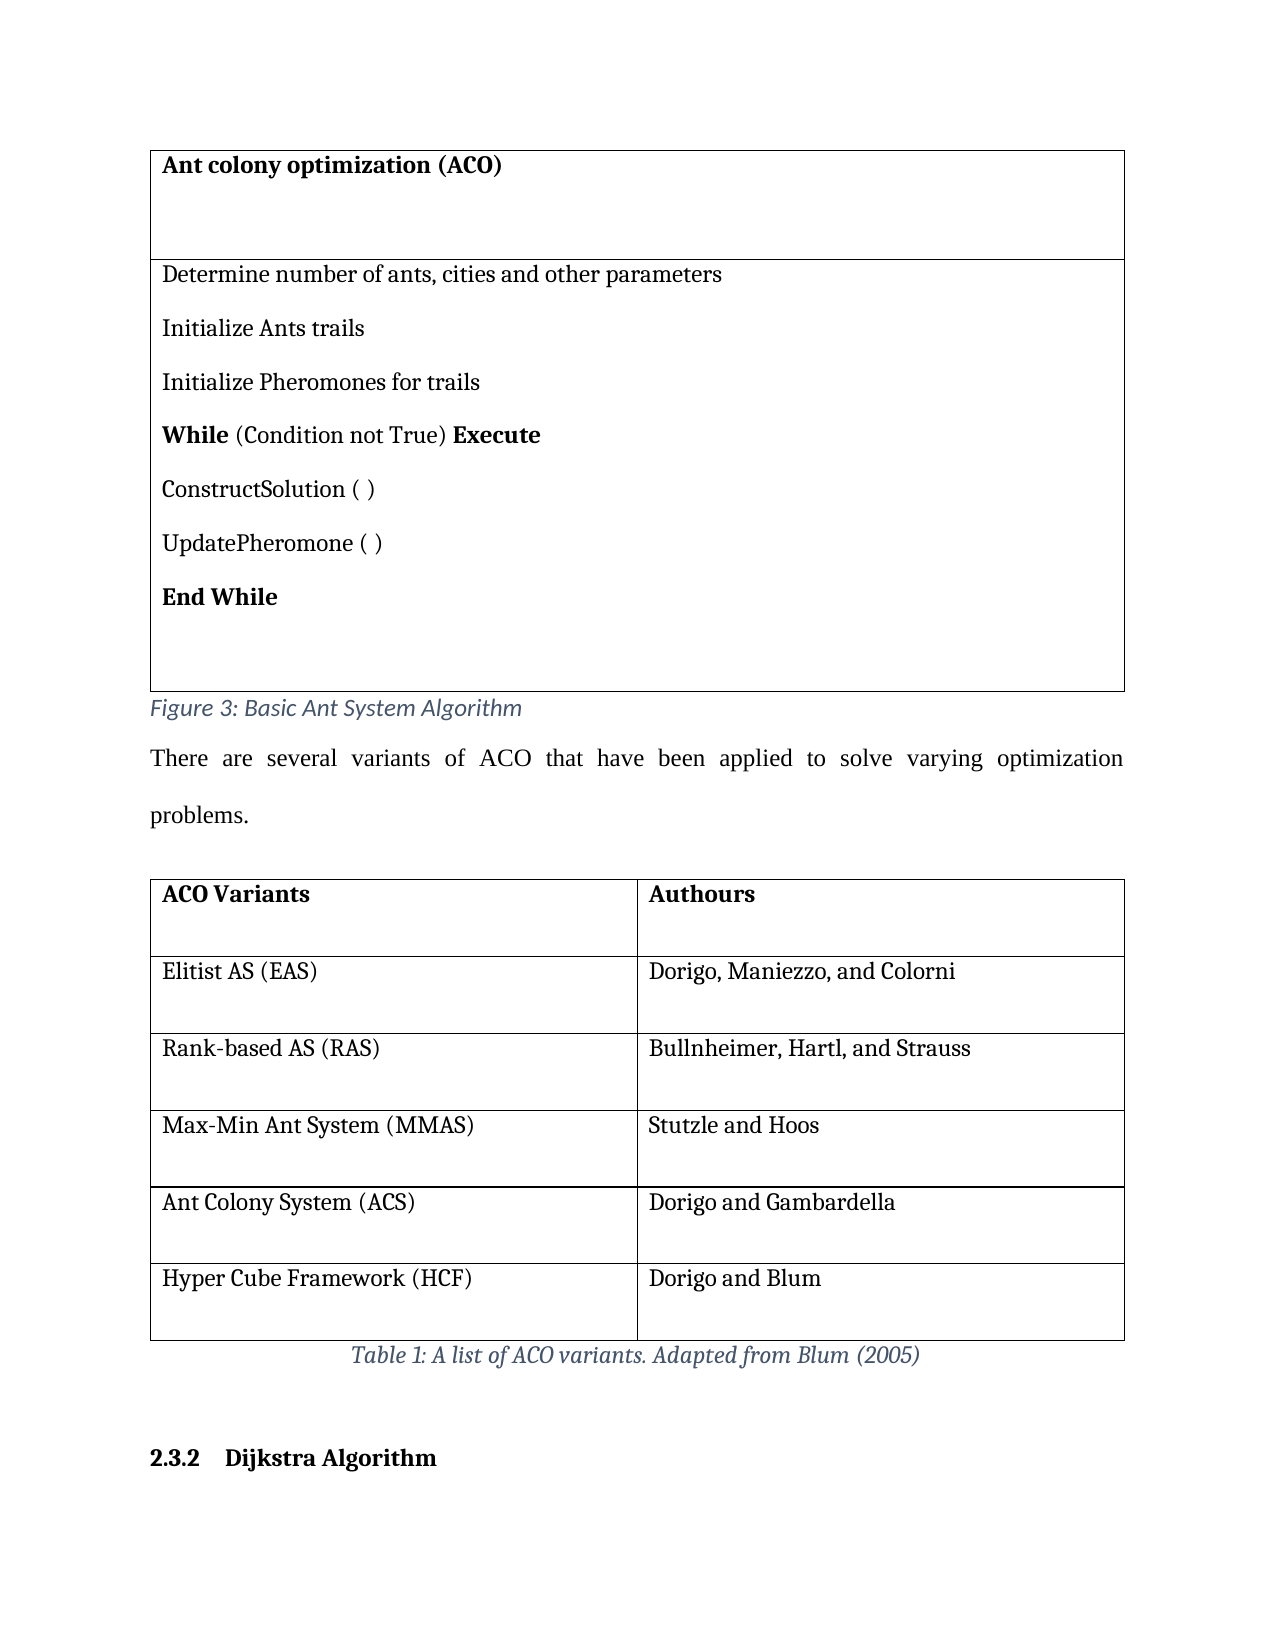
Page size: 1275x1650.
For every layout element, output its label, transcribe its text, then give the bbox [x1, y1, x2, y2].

table_header Ant colony optimization (ACO) [151, 151, 1124, 259]
table_cell Hyper Cube Framework (HCF) [151, 1264, 637, 1340]
table_cell Dorigo and Gambardella [638, 1188, 1124, 1263]
table_cell Dorigo, Maniezzo, and Colorni [638, 957, 1124, 1033]
table_header Authours [638, 880, 1124, 956]
text There are several variants of ACO that have been applied to solve varying optimization problems. [150, 743, 1125, 829]
table_cell Rank-based AS (RAS) [151, 1034, 637, 1109]
text Table 1: A list of ACO variants. Adapted from Blum (2005) [150, 1341, 1125, 1370]
table_cell Ant Colony System (ACS) [151, 1188, 637, 1263]
table_cell Dorigo and Blum [638, 1264, 1124, 1340]
table_header ACO Variants [151, 880, 637, 956]
table_cell Stutzle and Hoos [638, 1111, 1124, 1186]
table_cell Bullnheimer, Hartl, and Strauss [638, 1034, 1124, 1109]
table_cell Determine number of ants, cities and other parameters Initialize Ants trails Initialize Pheromones for trails While (Condition not True) Execute ConstructSolution ( ) UpdatePheromone ( ) End While [151, 260, 1124, 691]
table_cell Elitist AS (EAS) [151, 957, 637, 1033]
table_cell Max-Min Ant System (MMAS) [151, 1111, 637, 1186]
text Figure 3: Basic Ant System Algorithm [150, 692, 1125, 722]
list Dijkstra Algorithm [150, 1444, 1125, 1472]
